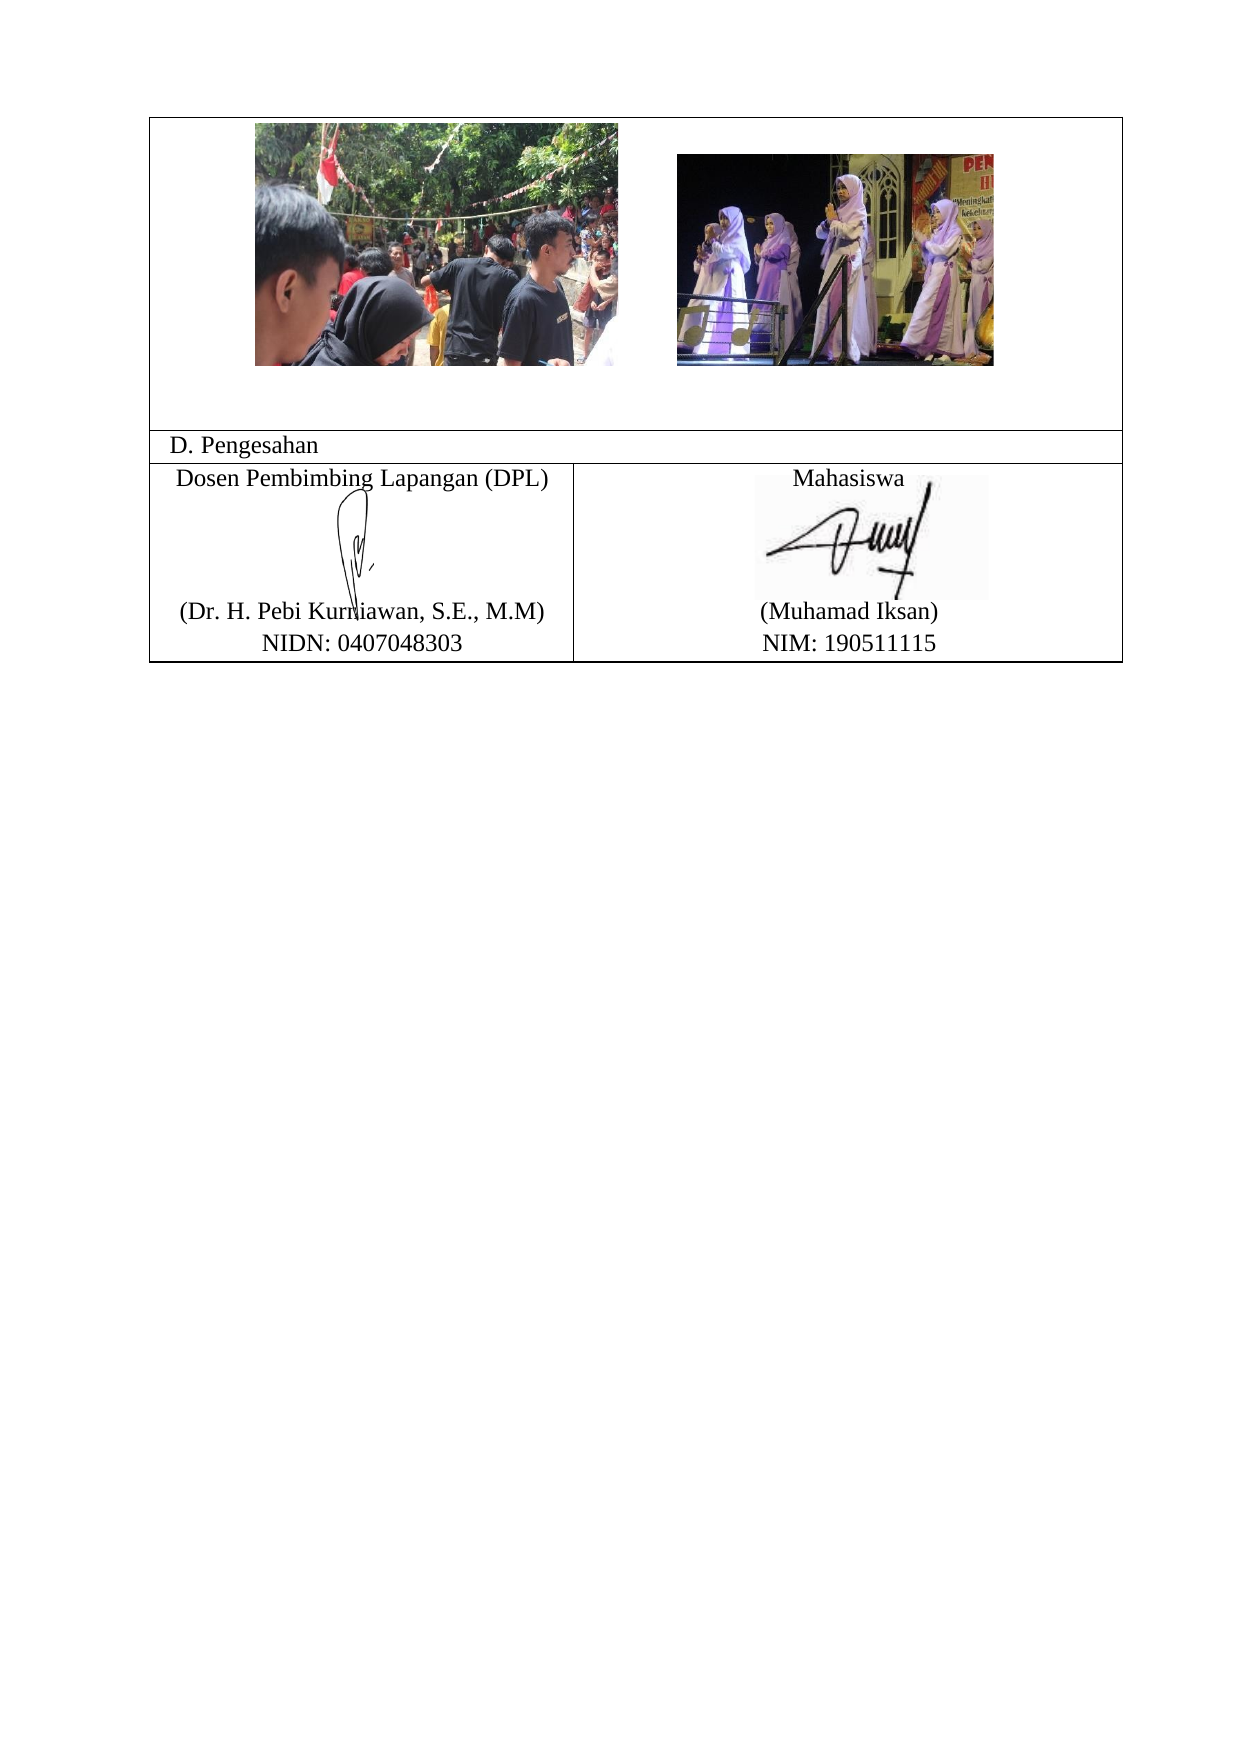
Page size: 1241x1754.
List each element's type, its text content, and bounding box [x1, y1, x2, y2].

table_header [150, 118, 1122, 430]
picture [677, 154, 994, 366]
table_cell Dosen Pembimbing Lapangan (DPL) (Dr. H. Pebi Kurniawan, S.E., M.M) NIDN: 0407048303 [150, 464, 573, 661]
picture [255, 123, 619, 366]
picture [285, 475, 425, 631]
table_cell Mahasiswa (Muhamad Iksan) NIM: 190511115 [574, 464, 1122, 661]
table_cell D. Pengesahan [150, 431, 1122, 463]
